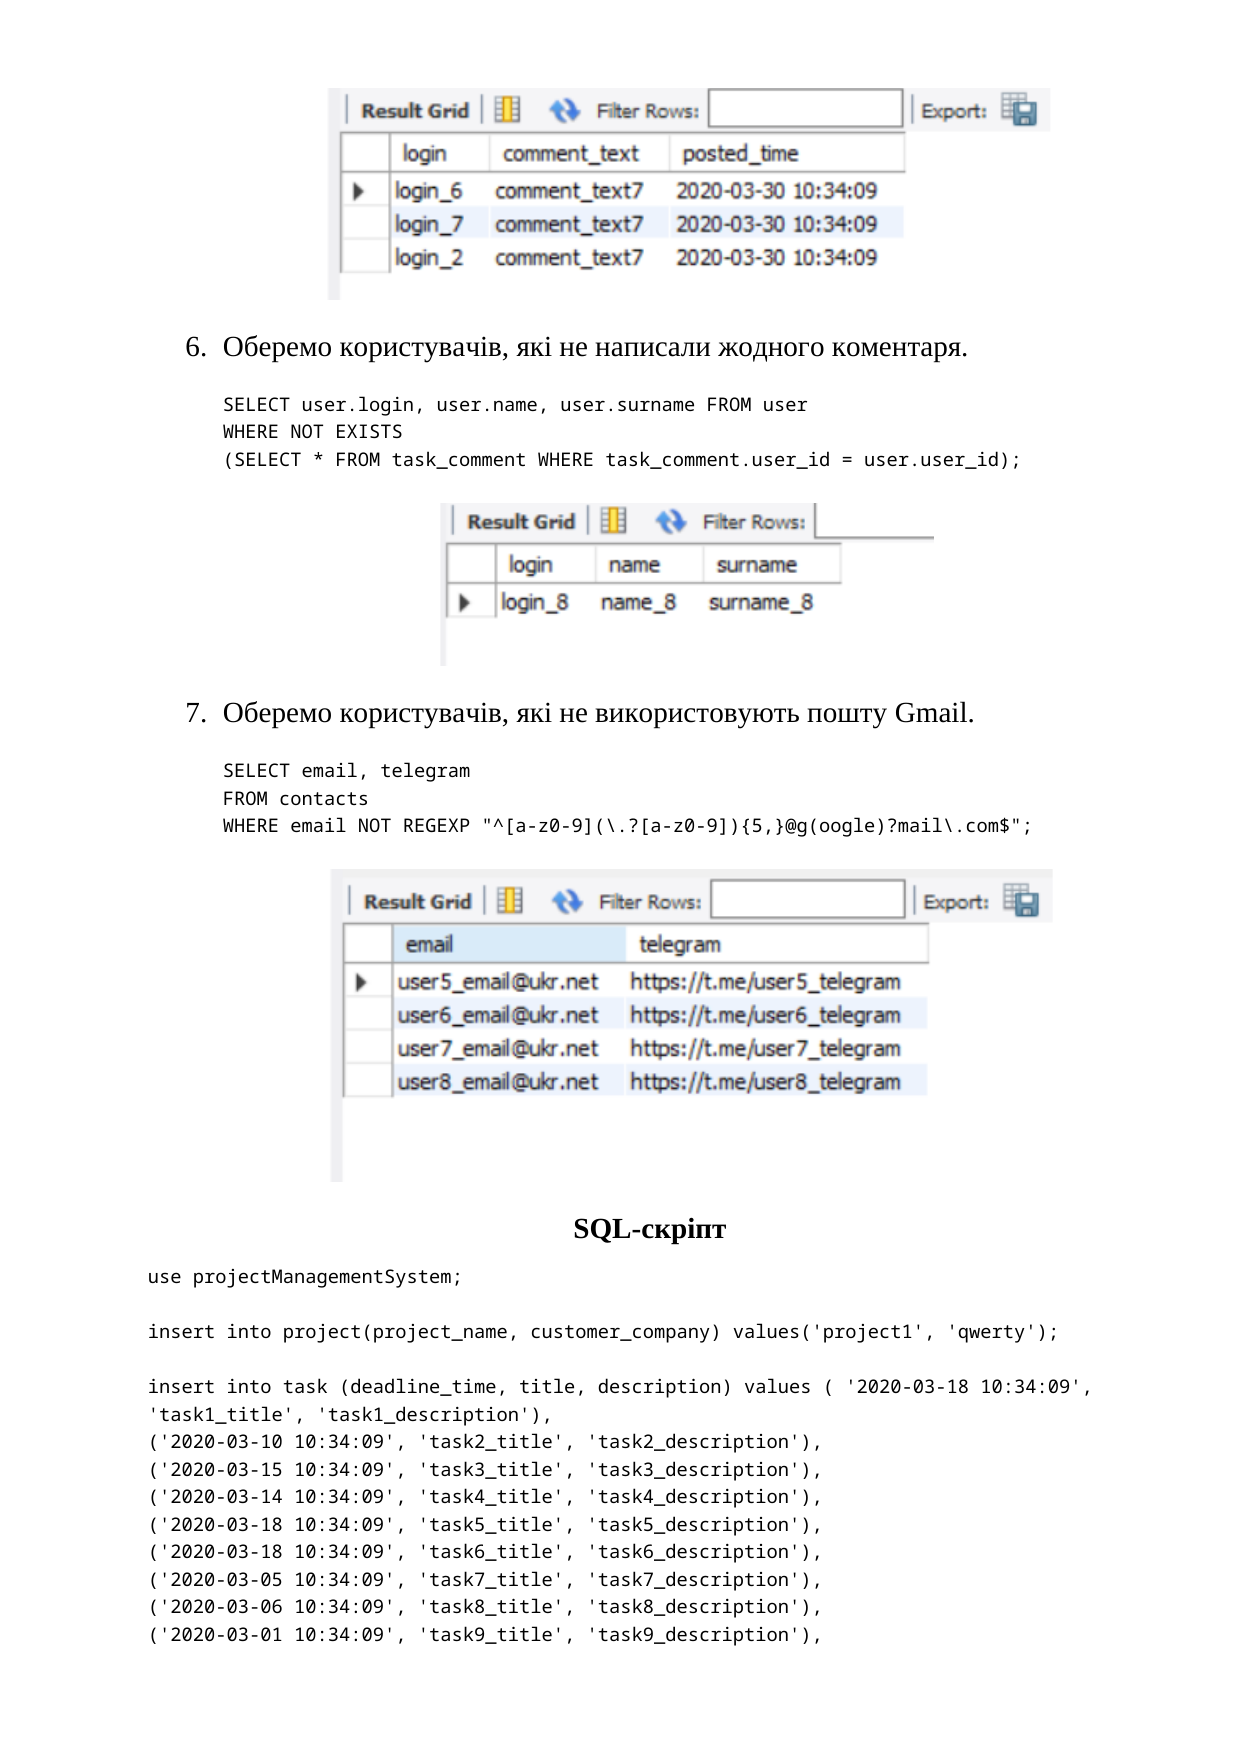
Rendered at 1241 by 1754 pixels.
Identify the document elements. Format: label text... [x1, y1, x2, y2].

list WHERE NOT EXISTS [223, 419, 1152, 444]
text ('2020-03-18 10:34:09', 'task6_title', 'task6_description'), [148, 1538, 1152, 1564]
text ('2020-03-01 10:34:09', 'task9_title', 'task9_description'), [148, 1621, 1152, 1647]
list SELECT user.login, user.name, user.surname FROM user [223, 391, 1152, 417]
text ('2020-03-14 10:34:09', 'task4_title', 'task4_description'), [148, 1483, 1152, 1509]
list Оберемо користувачів, які не використовують пошту Gmail. [185, 695, 1152, 728]
text ('2020-03-18 10:34:09', 'task5_title', 'task5_description'), [148, 1511, 1152, 1537]
picture [440, 503, 934, 666]
text insert into project(project_name, customer_company) values('project1', 'qwerty'); [148, 1318, 1152, 1344]
text ('2020-03-06 10:34:09', 'task8_title', 'task8_description'), [148, 1593, 1152, 1619]
text insert into task (deadline_time, title, description) values ( '2020-03-18 10:34:09', 'task1_title', 'task1_description'), [148, 1373, 1152, 1427]
text ('2020-03-15 10:34:09', 'task3_title', 'task3_description'), [148, 1456, 1152, 1482]
text SQL-скріпт [148, 1211, 1152, 1244]
list FROM contacts [223, 785, 1152, 810]
text ('2020-03-10 10:34:09', 'task2_title', 'task2_description'), [148, 1428, 1152, 1454]
picture [323, 88, 1051, 300]
picture [321, 869, 1053, 1182]
list SELECT email, telegram [223, 757, 1152, 783]
text use projectManagementSystem; [148, 1263, 1152, 1289]
list WHERE email NOT REGEXP "^[a-z0-9](\.?[a-z0-9]){5,}@g(oogle)?mail\.com$"; [223, 812, 1152, 838]
text ('2020-03-05 10:34:09', 'task7_title', 'task7_description'), [148, 1566, 1152, 1592]
list (SELECT * FROM task_comment WHERE task_comment.user_id = user.user_id); [223, 446, 1152, 472]
list Оберемо користувачів, які не написали жодного коментаря. [185, 329, 1152, 362]
